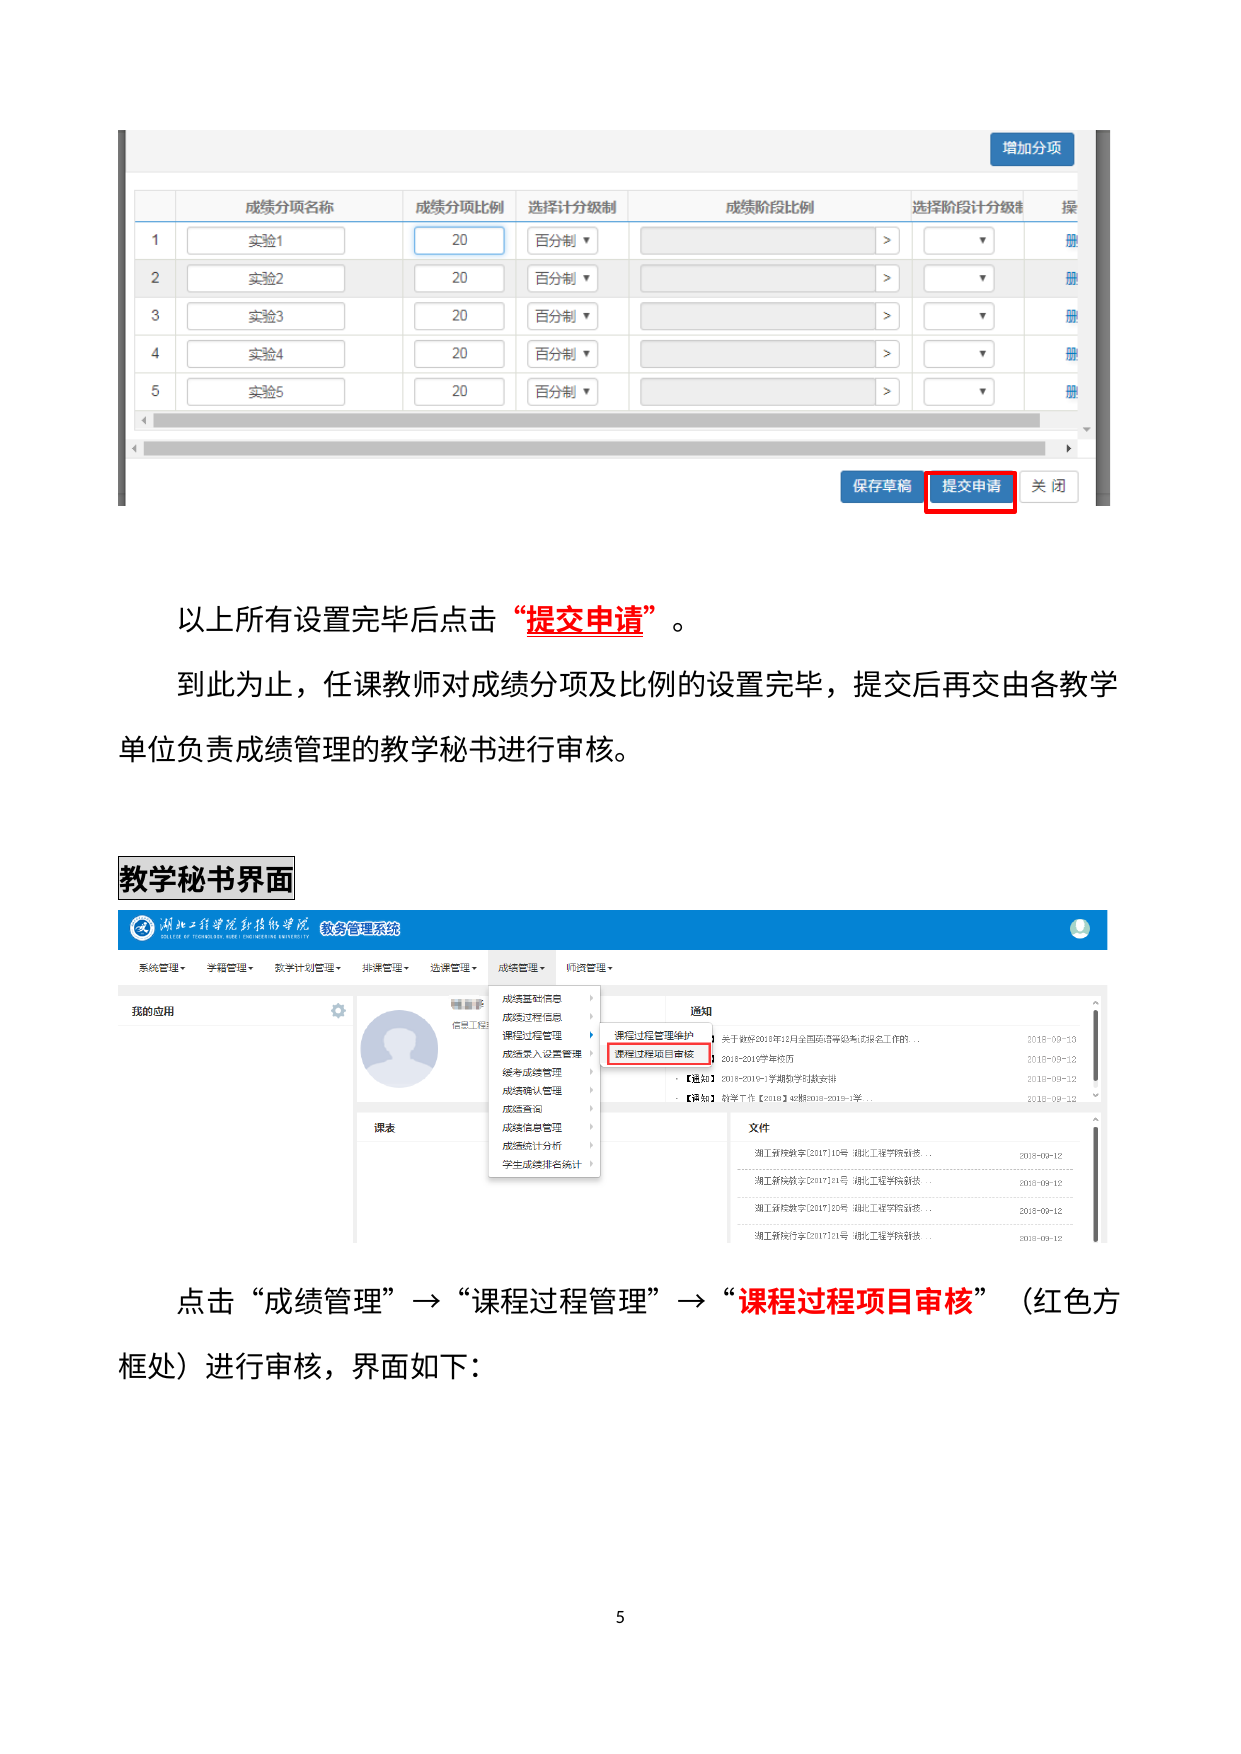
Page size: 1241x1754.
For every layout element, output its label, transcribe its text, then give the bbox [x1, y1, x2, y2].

text 以上所有设置完毕后点击“提交申请”。 [118, 585, 1122, 650]
text 点击“成绩管理”→“课程过程管理”→“课程过程项目审核”（红色方框处）进行审核，界面如下： [118, 1268, 1122, 1398]
text 到此为止，任课教师对成绩分项及比例的设置完毕，提交后再交由各教学单位负责成绩管理的教学秘书进行审核。 [118, 650, 1122, 780]
picture [118, 130, 1111, 506]
picture [928, 475, 1013, 506]
picture [118, 910, 1108, 1243]
text 教学秘书界面 [118, 845, 1122, 910]
